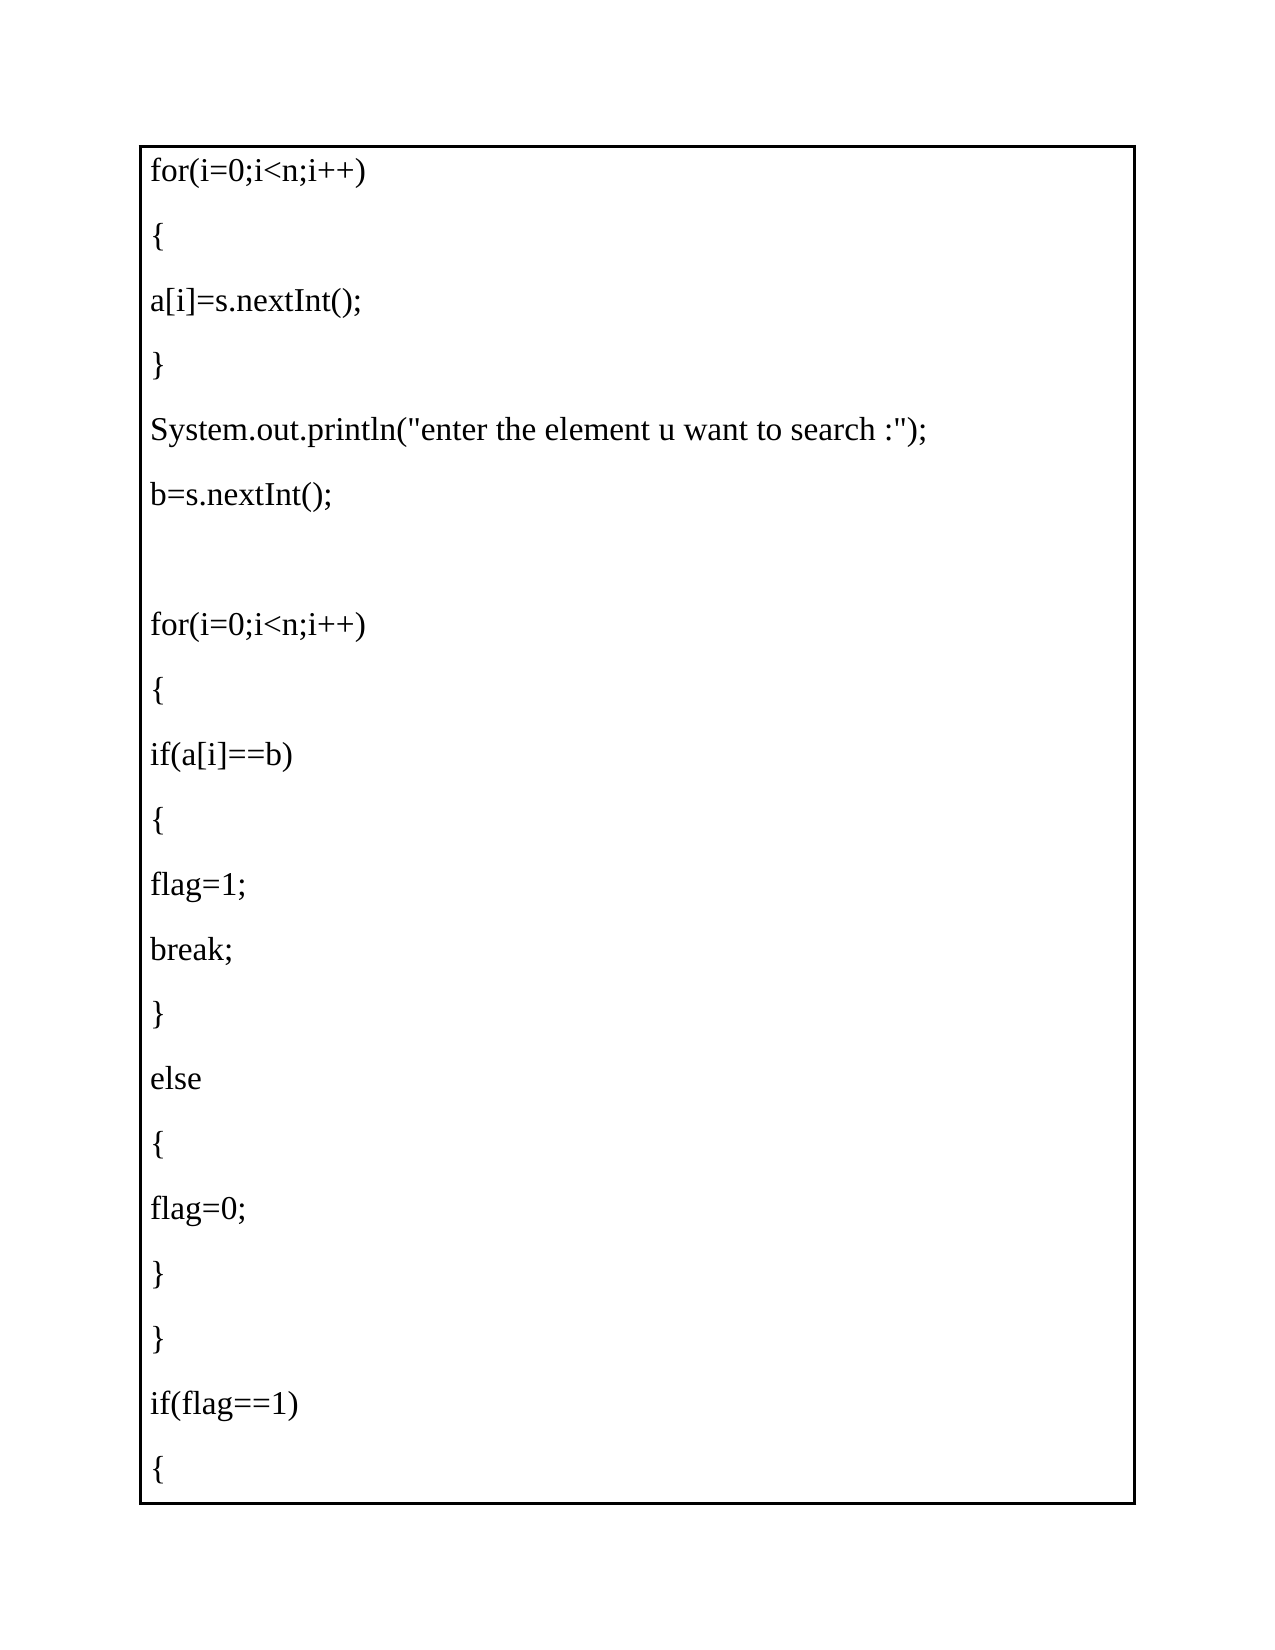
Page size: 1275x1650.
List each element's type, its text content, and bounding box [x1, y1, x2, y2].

text { [150, 1448, 1125, 1486]
text { [150, 1123, 1125, 1162]
text } [150, 345, 1125, 383]
text { [150, 215, 1125, 253]
text else [150, 1058, 1125, 1097]
text break; [150, 929, 1125, 967]
text b=s.nextInt(); [150, 474, 1125, 513]
text flag=0; [150, 1188, 1125, 1227]
text if(a[i]==b) [150, 734, 1125, 772]
text System.out.println("enter the element u want to search :"); [150, 409, 1125, 448]
text } [150, 1318, 1125, 1356]
text a[i]=s.nextInt(); [150, 280, 1125, 318]
text { [150, 799, 1125, 837]
text } [150, 1253, 1125, 1292]
text if(flag==1) [150, 1383, 1125, 1421]
text for(i=0;i<n;i++) [150, 604, 1125, 643]
text { [150, 669, 1125, 707]
text flag=1; [150, 864, 1125, 902]
text } [150, 994, 1125, 1032]
text for(i=0;i<n;i++) [150, 150, 1125, 188]
